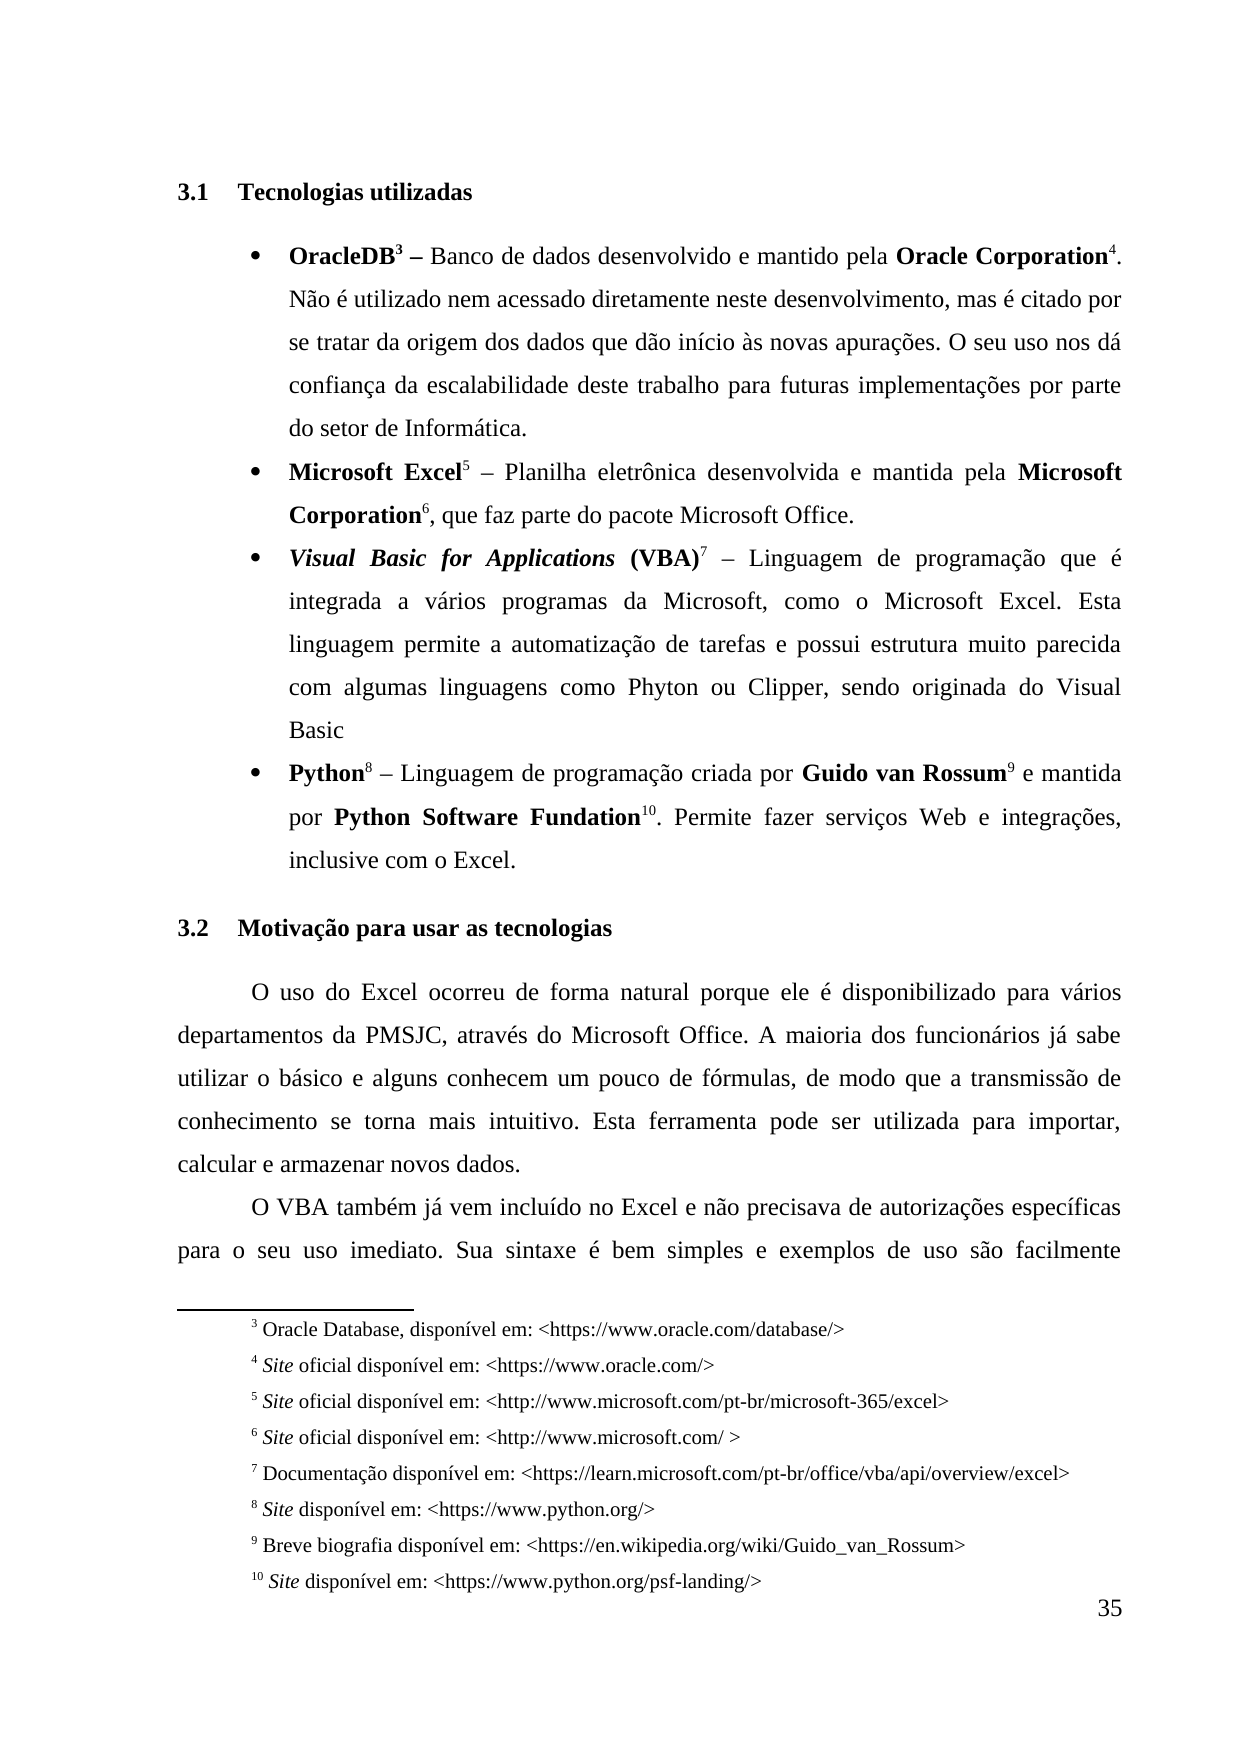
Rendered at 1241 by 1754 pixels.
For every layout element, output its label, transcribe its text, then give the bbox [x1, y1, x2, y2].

list Microsoft Excel – Planilha eletrônica desenvolvida e mantida pela Microsoft Corporation, que faz parte do pacote Microsoft Office. [251, 457, 1122, 528]
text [177, 1192, 1122, 1264]
list OracleDB – Banco de dados desenvolvido e mantido pela Oracle Corporation. Não é utilizado nem acessado diretamente neste desenvolvimento, mas é citado por se tratar da origem dos dados que dão início às novas apurações. O seu uso nos dá confiança da escalabilidade deste trabalho para futuras implementações por parte do setor de Informática. [251, 241, 1122, 442]
text O uso do Excel ocorreu de forma natural porque ele é disponibilizado para vários departamentos da PMSJC, através do Microsoft Office. A maioria dos funcionários já sabe utilizar o básico e alguns conhecem um pouco de fórmulas, de modo que a transmissão de conhecimento se torna mais intuitivo. Esta ferramenta pode ser utilizada para importar, calcular e armazenar novos dados. [177, 977, 1122, 1178]
list Visual Basic for Applications (VBA) – Linguagem de programação que é integrada a vários programas da Microsoft, como o Microsoft Excel. Esta linguagem permite a automatização de tarefas e possui estrutura muito parecida com algumas linguagens como Phyton ou Clipper, sendo originada do Visual Basic [251, 543, 1122, 744]
list Python – Linguagem de programação criada por Guido van Rossum e mantida por Python Software Fundation. Permite fazer serviços Web e integrações, inclusive com o Excel. [251, 758, 1122, 873]
subtitle Tecnologias utilizadas [177, 177, 1122, 206]
subtitle Motivação para usar as tecnologias [177, 913, 1122, 942]
